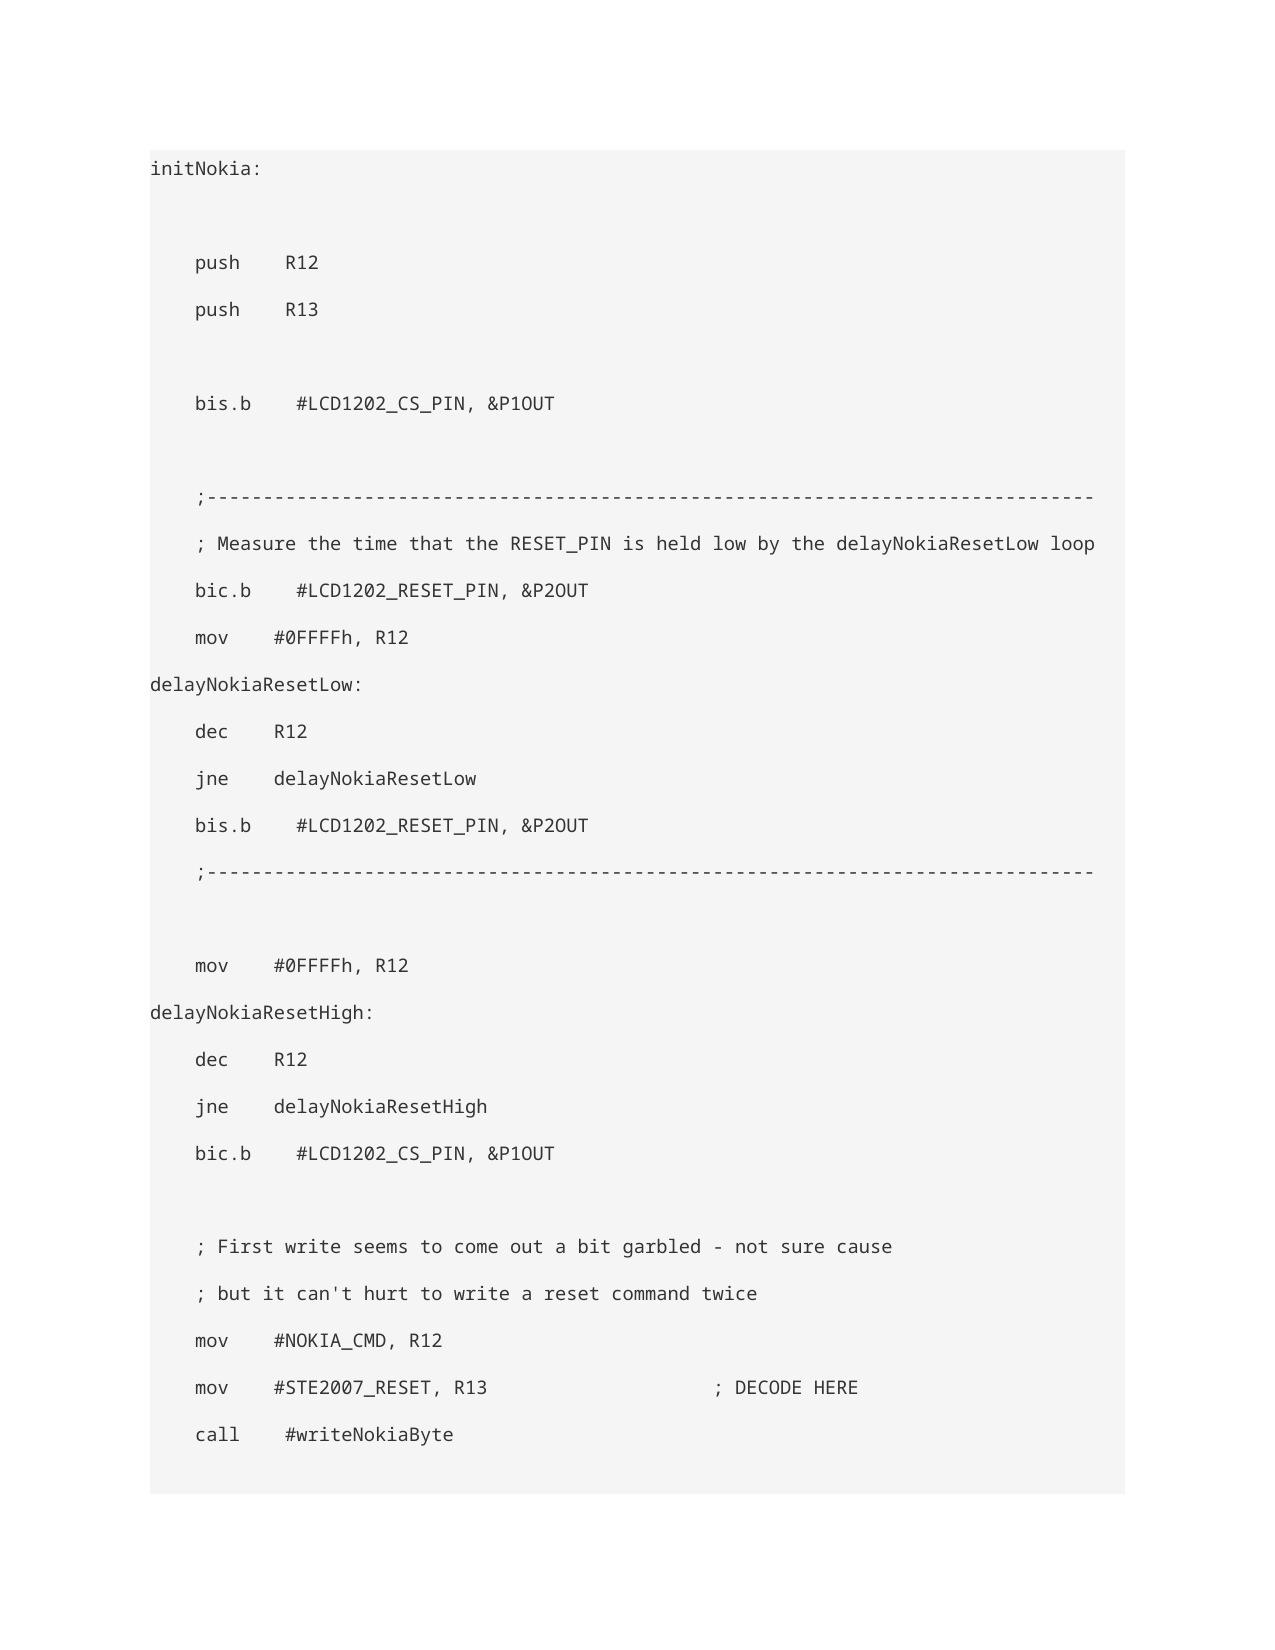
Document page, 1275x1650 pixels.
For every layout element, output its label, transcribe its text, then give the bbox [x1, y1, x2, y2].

text call #writeNokiaByte [150, 1416, 1125, 1447]
text mov #NOKIA_CMD, R12 [150, 1322, 1125, 1353]
text ; Measure the time that the RESET_PIN is held low by the delayNokiaResetLow loop [150, 525, 1125, 556]
text delayNokiaResetLow: [150, 666, 1125, 697]
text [150, 478, 1125, 509]
text mov #STE2007_RESET, R13 ; DECODE HERE [150, 1369, 1125, 1400]
text delayNokiaResetHigh: [150, 994, 1125, 1025]
text jne delayNokiaResetHigh [150, 1087, 1125, 1119]
text ;------------------------------------------------------------------------------- [150, 853, 1125, 884]
text push R12 [150, 244, 1125, 275]
text mov #0FFFFh, R12 [150, 947, 1125, 978]
text ; but it can't hurt to write a reset command twice [150, 1275, 1125, 1306]
text bic.b #LCD1202_CS_PIN, &P1OUT [150, 1134, 1125, 1166]
text bic.b #LCD1202_RESET_PIN, &P2OUT [150, 572, 1125, 603]
text jne delayNokiaResetLow [150, 759, 1125, 791]
text initNokia: [150, 150, 1125, 181]
text push R13 [150, 291, 1125, 322]
text bis.b #LCD1202_CS_PIN, &P1OUT [150, 384, 1125, 416]
text ; First write seems to come out a bit garbled - not sure cause [150, 1228, 1125, 1259]
text mov #0FFFFh, R12 [150, 619, 1125, 650]
text bis.b #LCD1202_RESET_PIN, &P2OUT [150, 806, 1125, 837]
text dec R12 [150, 1041, 1125, 1072]
text dec R12 [150, 712, 1125, 744]
